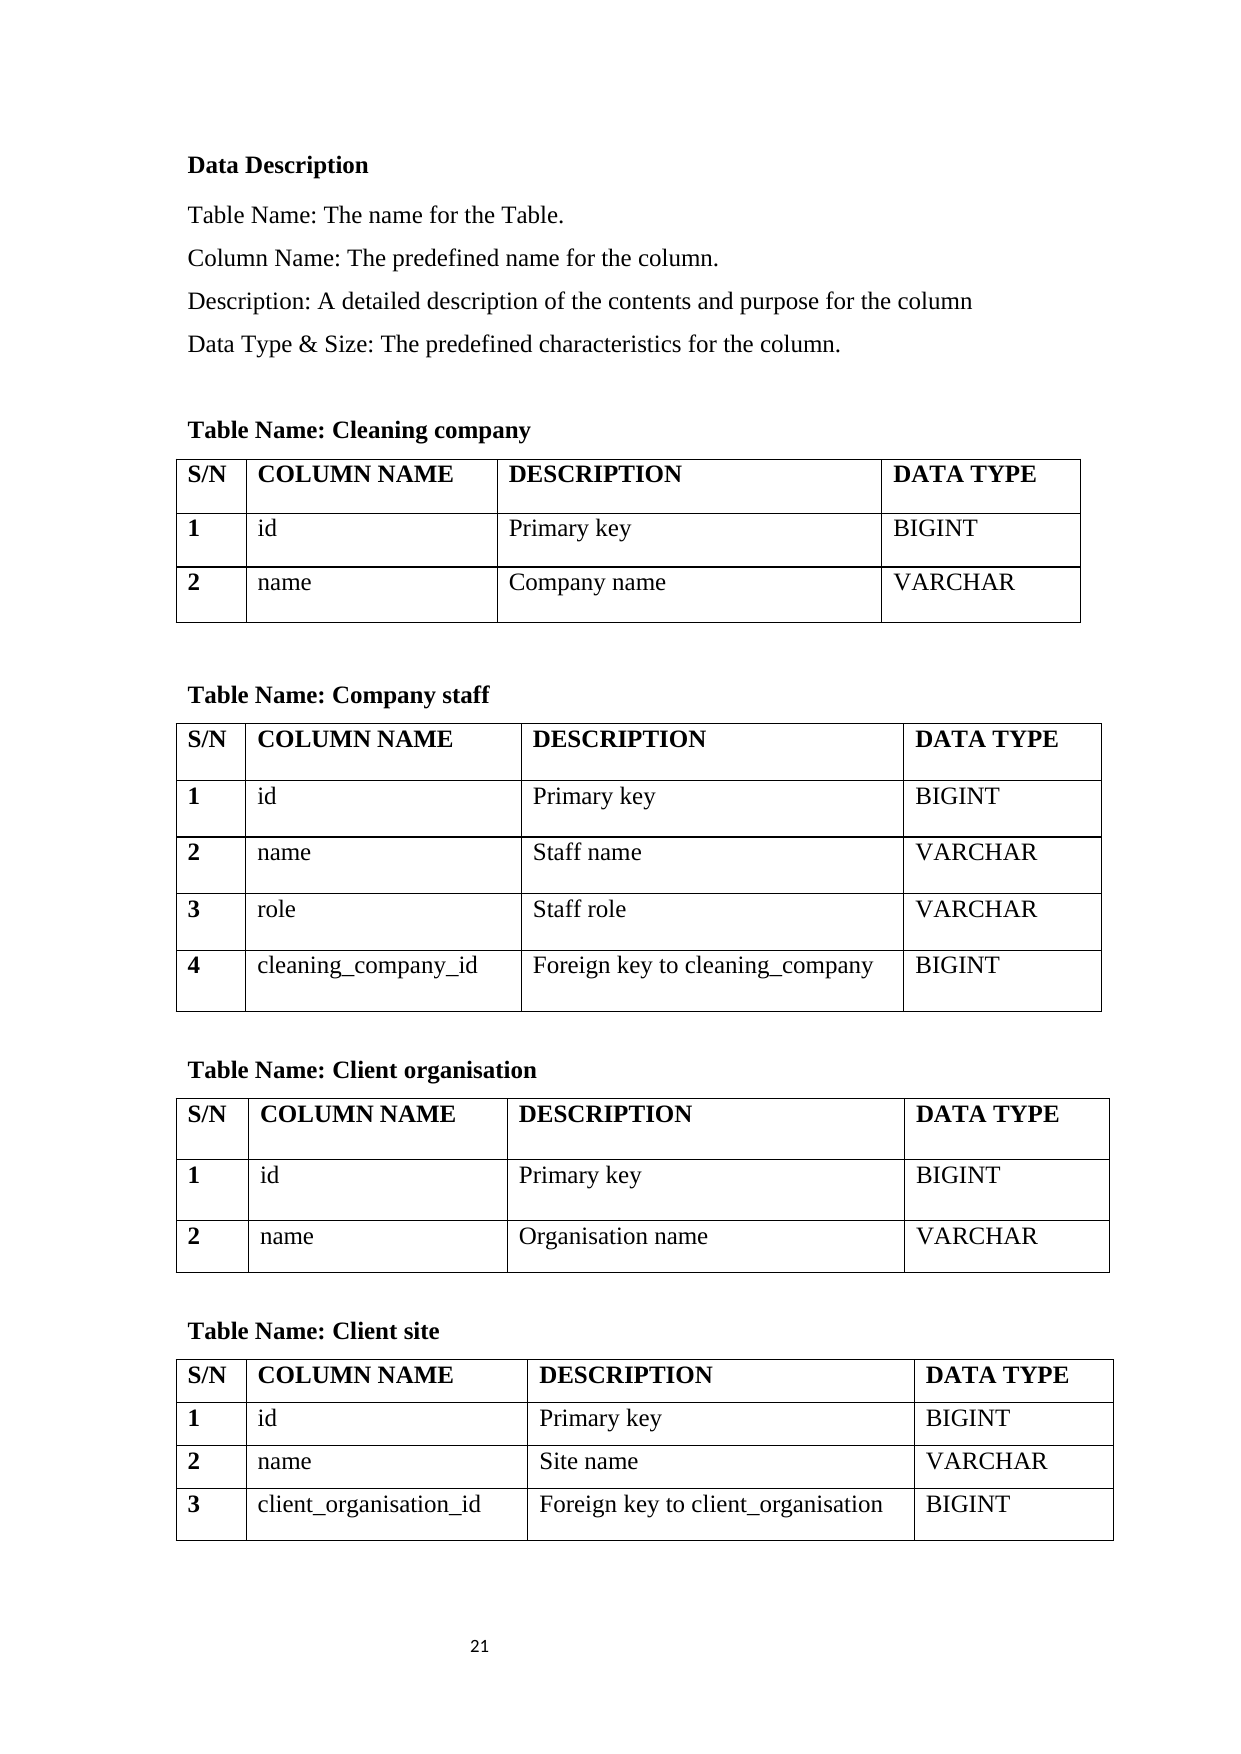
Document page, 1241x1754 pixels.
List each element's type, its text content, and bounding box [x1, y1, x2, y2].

table_cell VARCHAR [882, 568, 1080, 622]
table_cell name [247, 568, 497, 622]
table_header COLUMN NAME [247, 1360, 527, 1402]
subtitle Data Description [187, 150, 1053, 179]
table_header COLUMN NAME [247, 460, 497, 512]
table_cell id [247, 1403, 527, 1445]
table_cell 3 [177, 1489, 246, 1540]
table_cell VARCHAR [915, 1446, 1113, 1488]
table_cell client_organisation_id [247, 1489, 527, 1540]
table_header DESCRIPTION [498, 460, 881, 512]
table_cell BIGINT [915, 1403, 1113, 1445]
text Table Name: Cleaning company [187, 415, 1053, 444]
table_cell Staff role [522, 894, 903, 949]
table_header DESCRIPTION [522, 724, 903, 780]
table_header DATA TYPE [904, 724, 1101, 780]
table_cell BIGINT [904, 781, 1101, 836]
table_header COLUMN NAME [249, 1099, 507, 1159]
table_cell id [246, 781, 521, 836]
table_cell Primary key [528, 1403, 914, 1445]
text Table Name: Client site [187, 1316, 1053, 1345]
text Table Name: Client organisation [187, 1055, 1053, 1083]
table_header S/N [177, 460, 246, 512]
table_header DATA TYPE [905, 1099, 1109, 1159]
table_cell Primary key [508, 1160, 904, 1220]
table_cell 1 [177, 781, 245, 836]
table_cell 2 [177, 568, 246, 622]
table_header DATA TYPE [882, 460, 1080, 512]
table_header DESCRIPTION [528, 1360, 914, 1402]
text Table Name: Company staff [187, 680, 1053, 709]
text Description: A detailed description of the contents and purpose for the column [187, 286, 1053, 315]
table_header DESCRIPTION [508, 1099, 904, 1159]
table_cell 4 [177, 951, 245, 1011]
table_cell BIGINT [915, 1489, 1113, 1540]
table_cell Primary key [522, 781, 903, 836]
table_header S/N [177, 724, 245, 780]
table_cell Company name [498, 568, 881, 622]
table_cell Site name [528, 1446, 914, 1488]
table_header S/N [177, 1099, 248, 1159]
table_cell name [247, 1446, 527, 1488]
text Column Name: The predefined name for the column. [187, 243, 1053, 272]
text Data Type & Size: The predefined characteristics for the column. [187, 329, 1053, 358]
table_cell Organisation name [508, 1221, 904, 1272]
table_cell role [246, 894, 521, 949]
table_cell BIGINT [905, 1160, 1109, 1220]
table_cell VARCHAR [904, 838, 1101, 893]
table_cell VARCHAR [904, 894, 1101, 949]
table_cell name [246, 838, 521, 893]
table_cell Staff name [522, 838, 903, 893]
table_cell BIGINT [882, 514, 1080, 566]
table_header DATA TYPE [915, 1360, 1113, 1402]
table_cell cleaning_company_id [246, 951, 521, 1011]
table_cell id [249, 1160, 507, 1220]
table_cell 1 [177, 1160, 248, 1220]
text Table Name: The name for the Table. [187, 200, 1053, 228]
table_header COLUMN NAME [246, 724, 521, 780]
table_cell 2 [177, 838, 245, 893]
table_cell 2 [177, 1446, 246, 1488]
table_cell 3 [177, 894, 245, 949]
table_header S/N [177, 1360, 246, 1402]
table_cell Foreign key to client_organisation [528, 1489, 914, 1540]
table_cell BIGINT [904, 951, 1101, 1011]
table_cell Primary key [498, 514, 881, 566]
table_cell id [247, 514, 497, 566]
table_cell 2 [177, 1221, 248, 1272]
table_cell name [249, 1221, 507, 1272]
table_cell VARCHAR [905, 1221, 1109, 1272]
table_cell Foreign key to cleaning_company [522, 951, 903, 1011]
table_cell 1 [177, 514, 246, 566]
table_cell 1 [177, 1403, 246, 1445]
